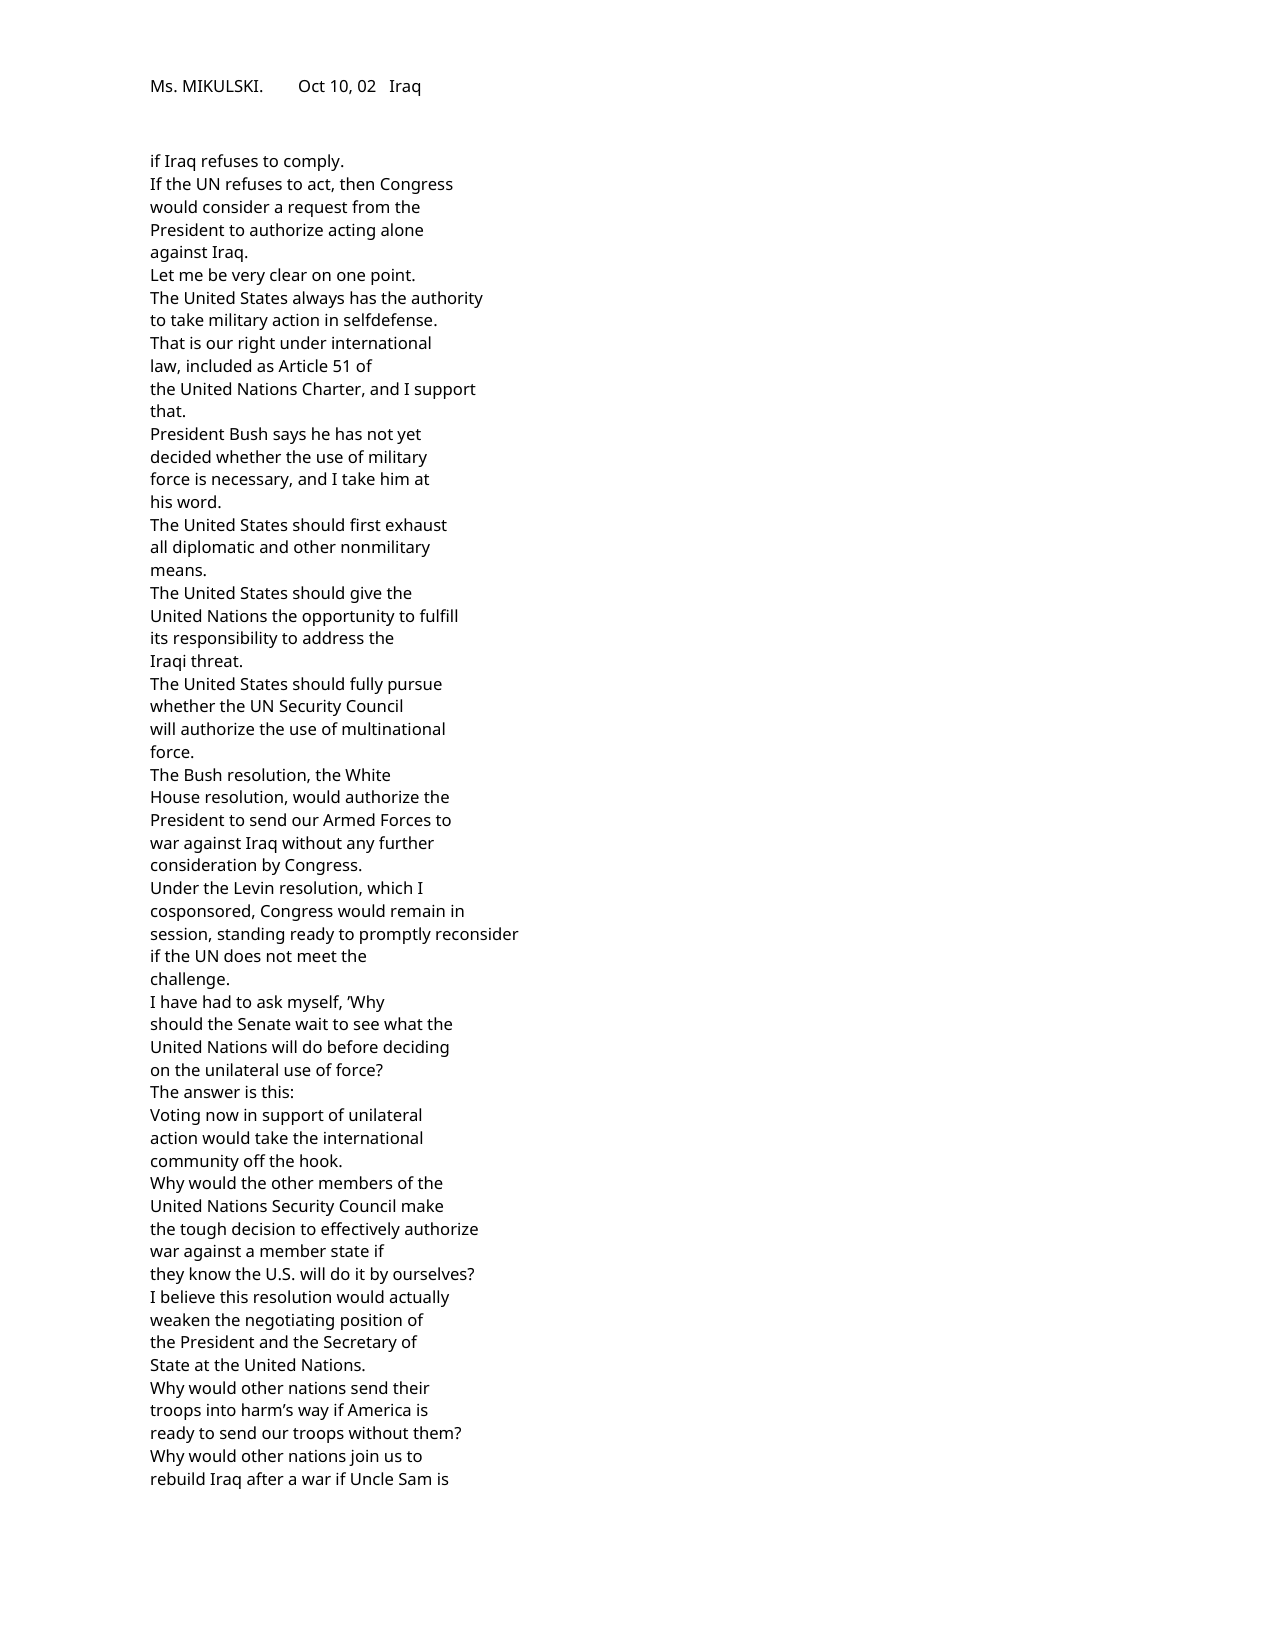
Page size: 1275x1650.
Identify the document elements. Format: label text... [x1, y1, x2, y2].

text Let me be very clear on one point. [150, 263, 1125, 286]
text all diplomatic and other nonmilitary [150, 536, 1125, 559]
text The answer is this: [150, 1081, 1125, 1104]
text means. [150, 559, 1125, 581]
text I have had to ask myself, ’Why [150, 990, 1125, 1013]
text force is necessary, and I take him at [150, 468, 1125, 491]
text against Iraq. [150, 241, 1125, 263]
text will authorize the use of multinational [150, 718, 1125, 740]
text President Bush says he has not yet [150, 422, 1125, 445]
text if Iraq refuses to comply. [150, 150, 1125, 173]
text The United States should fully pursue [150, 672, 1125, 695]
text Why would other nations join us to [150, 1444, 1125, 1467]
text challenge. [150, 967, 1125, 990]
text rebuild Iraq after a war if Uncle Sam is [150, 1467, 1125, 1490]
text troops into harm’s way if America is [150, 1399, 1125, 1422]
text force. [150, 740, 1125, 763]
text consideration by Congress. [150, 854, 1125, 877]
text The United States should first exhaust [150, 513, 1125, 536]
text United Nations the opportunity to fulfill [150, 604, 1125, 627]
text would consider a request from the [150, 195, 1125, 218]
text President to authorize acting alone [150, 218, 1125, 241]
text President to send our Armed Forces to [150, 808, 1125, 831]
text ready to send our troops without them? [150, 1422, 1125, 1444]
text That is our right under international [150, 332, 1125, 354]
text session, standing ready to promptly reconsider [150, 922, 1125, 945]
text Why would the other members of the [150, 1172, 1125, 1194]
text House resolution, would authorize the [150, 786, 1125, 808]
text cosponsored, Congress would remain in [150, 899, 1125, 922]
text community off the hook. [150, 1149, 1125, 1172]
text its responsibility to address the [150, 627, 1125, 649]
text on the unilateral use of force? [150, 1058, 1125, 1081]
text that. [150, 400, 1125, 422]
text Why would other nations send their [150, 1376, 1125, 1399]
text United Nations Security Council make [150, 1194, 1125, 1217]
text to take military action in selfdefense. [150, 309, 1125, 332]
text The United States should give the [150, 581, 1125, 604]
text Voting now in support of unilateral [150, 1104, 1125, 1126]
text should the Senate wait to see what the [150, 1013, 1125, 1036]
text the tough decision to effectively authorize [150, 1217, 1125, 1240]
text United Nations will do before deciding [150, 1036, 1125, 1058]
text Iraqi threat. [150, 649, 1125, 672]
text war against Iraq without any further [150, 831, 1125, 854]
text weaken the negotiating position of [150, 1308, 1125, 1331]
text Under the Levin resolution, which I [150, 877, 1125, 899]
text The United States always has the authority [150, 286, 1125, 309]
text his word. [150, 491, 1125, 513]
text decided whether the use of military [150, 445, 1125, 468]
text law, included as Article 51 of [150, 354, 1125, 377]
text war against a member state if [150, 1240, 1125, 1263]
text If the UN refuses to act, then Congress [150, 173, 1125, 195]
text they know the U.S. will do it by ourselves? [150, 1263, 1125, 1285]
text whether the UN Security Council [150, 695, 1125, 718]
text The Bush resolution, the White [150, 763, 1125, 786]
text action would take the international [150, 1126, 1125, 1149]
text the President and the Secretary of [150, 1331, 1125, 1353]
text if the UN does not meet the [150, 945, 1125, 967]
text the United Nations Charter, and I support [150, 377, 1125, 400]
text I believe this resolution would actually [150, 1285, 1125, 1308]
text State at the United Nations. [150, 1353, 1125, 1376]
